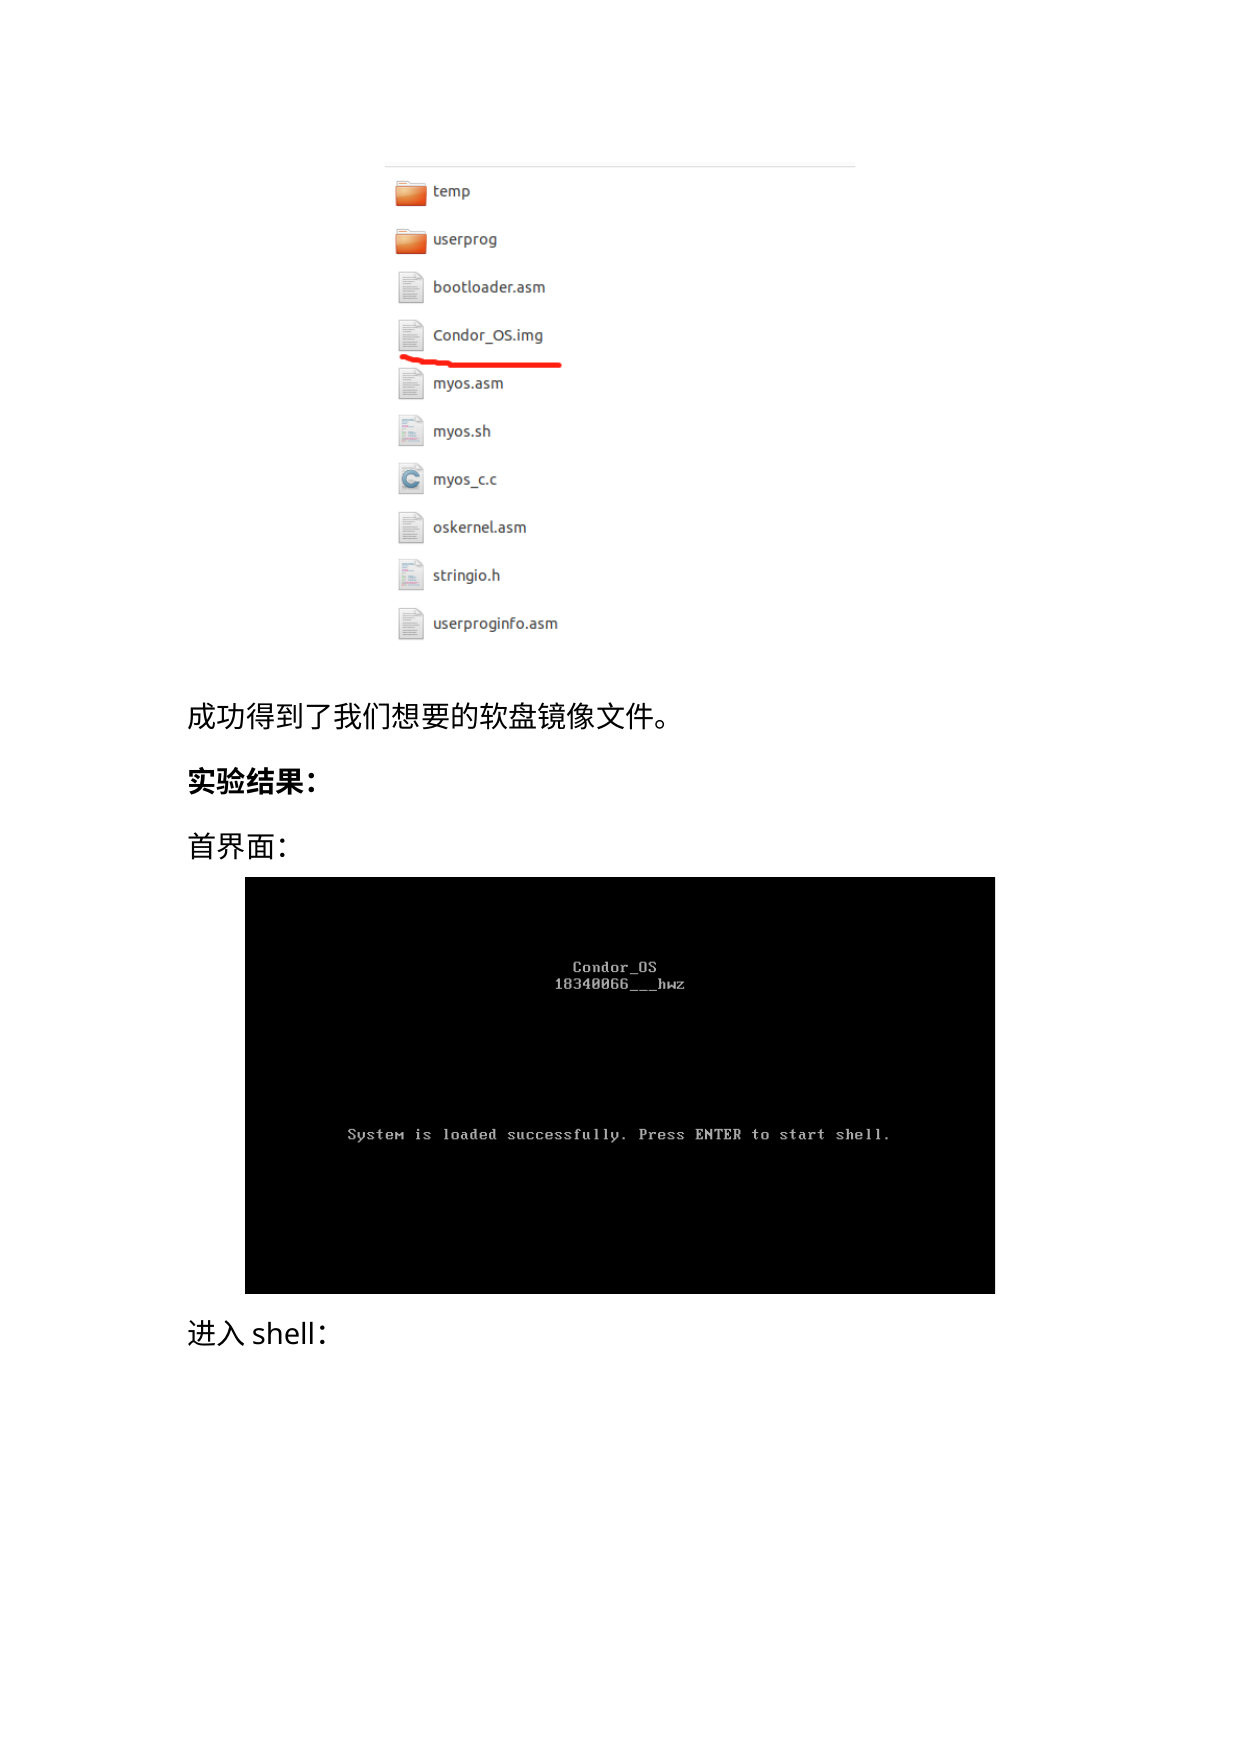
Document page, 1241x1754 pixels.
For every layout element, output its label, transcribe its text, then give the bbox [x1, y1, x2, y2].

text 成功得到了我们想要的软盘镜像文件。 [187, 682, 1053, 747]
text 进入shell： [187, 1299, 1053, 1364]
text 实验结果： [187, 747, 1053, 812]
picture [384, 162, 856, 680]
text 首界面： [187, 812, 1053, 877]
picture [245, 877, 995, 1294]
